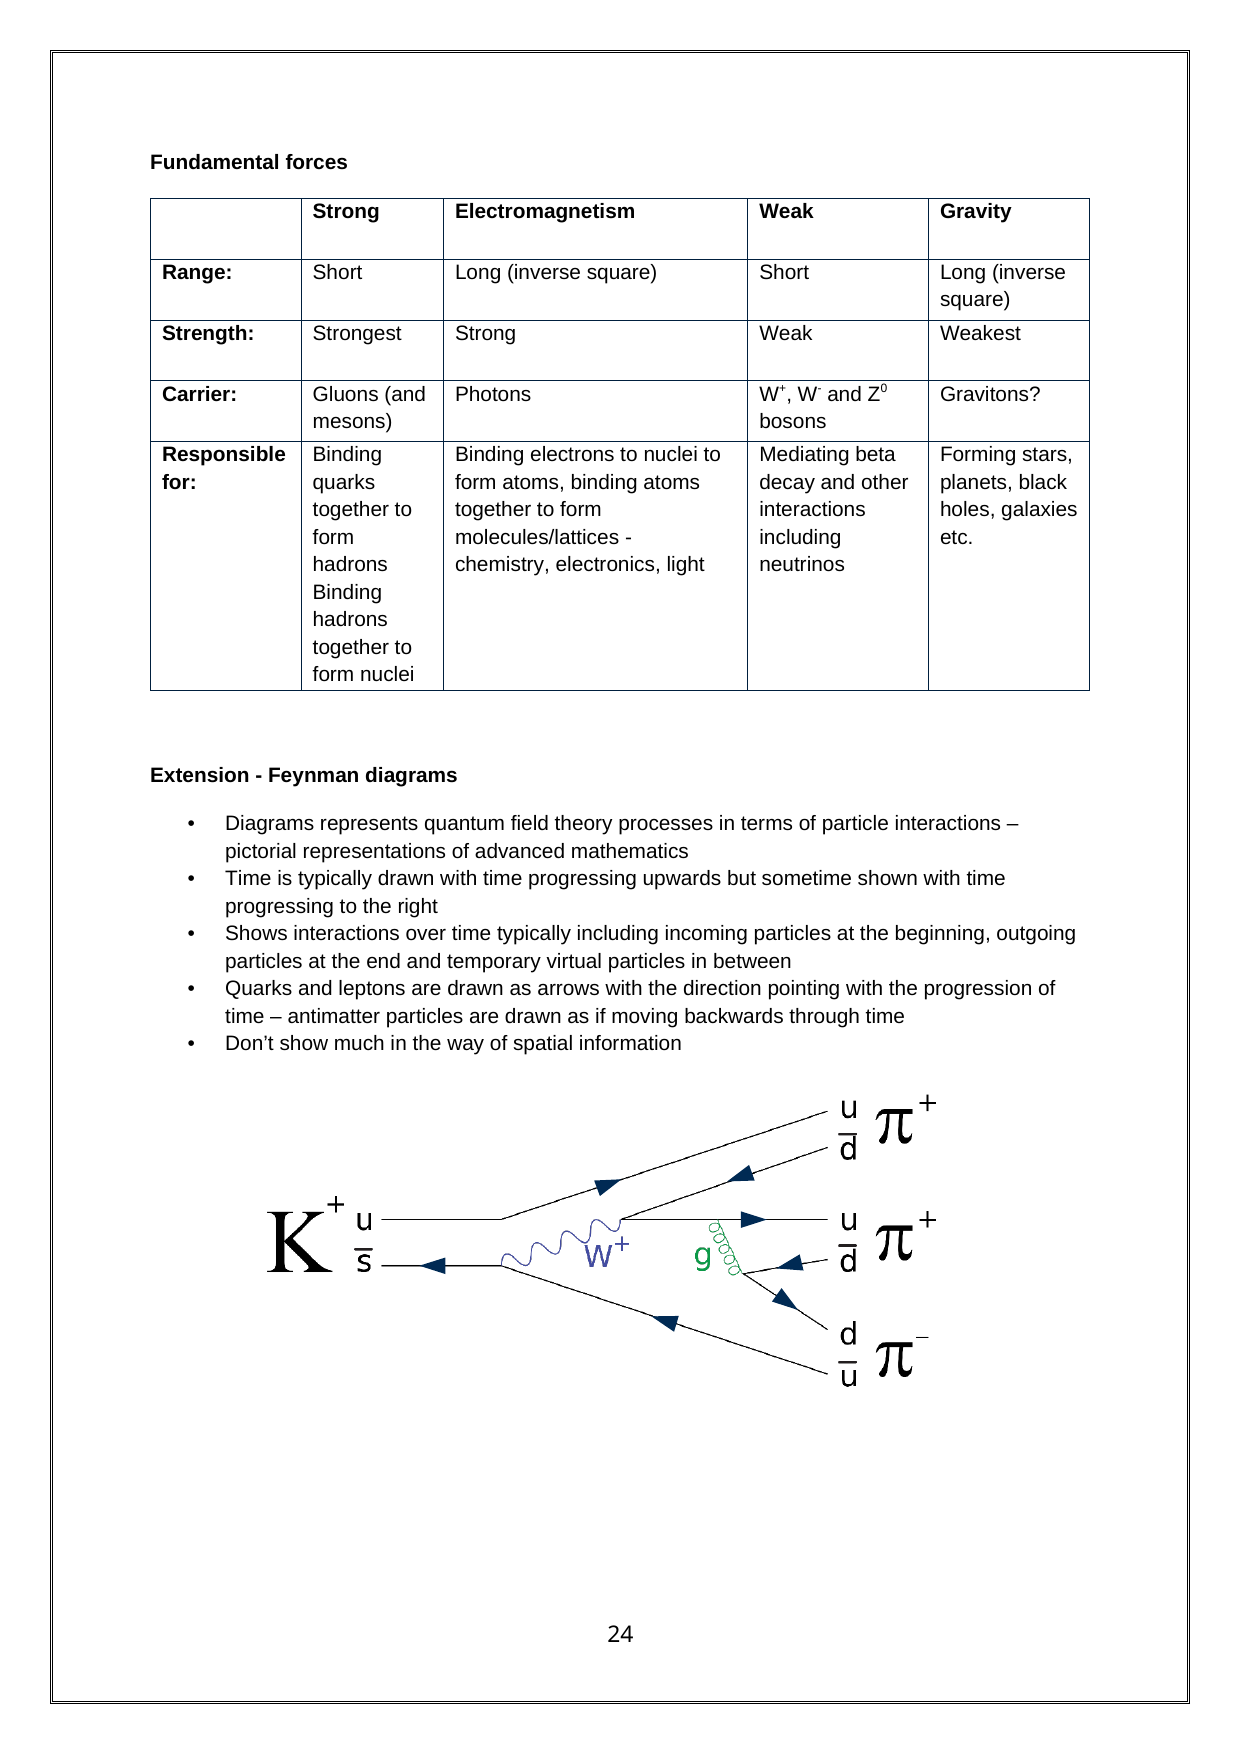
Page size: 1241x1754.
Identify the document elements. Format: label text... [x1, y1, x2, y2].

table_cell Carrier: [151, 381, 301, 441]
table_cell Strongest [302, 321, 443, 380]
table_cell Strength: [151, 321, 301, 380]
list Shows interactions over time typically including incoming particles at the beginning, outgoing particles at the end and temporary virtual particles in between [187, 921, 1090, 972]
table_cell Binding electrons to nuclei to form atoms, binding atoms together to form molecules/lattices - chemistry, electronics, light [444, 442, 747, 690]
table_cell Short [302, 260, 443, 319]
table_header Strong [302, 199, 443, 259]
table_cell Gluons (and mesons) [302, 381, 443, 441]
table_cell Gravitons? [929, 381, 1089, 441]
table_cell Range: [151, 260, 301, 319]
table_cell W+, W- and Z0 bosons [748, 381, 928, 441]
table_cell Short [748, 260, 928, 319]
picture [255, 1088, 939, 1396]
table_cell Forming stars, planets, black holes, galaxies etc. [929, 442, 1089, 690]
table_cell Responsible for: [151, 442, 301, 690]
table_cell Weak [748, 321, 928, 380]
table_header [151, 199, 301, 259]
table_cell Long (inverse square) [444, 260, 747, 319]
list Time is typically drawn with time progressing upwards but sometime shown with time progressing to the right [187, 866, 1090, 917]
table_cell Mediating beta decay and other interactions including neutrinos [748, 442, 928, 690]
table_header Electromagnetism [444, 199, 747, 259]
list Quarks and leptons are drawn as arrows with the direction pointing with the progression of time – antimatter particles are drawn as if moving backwards through time [187, 976, 1090, 1027]
text Extension - Feynman diagrams [150, 763, 1090, 787]
table_header Gravity [929, 199, 1089, 259]
text Fundamental forces [150, 150, 1090, 174]
table_cell Strong [444, 321, 747, 380]
table_header Weak [748, 199, 928, 259]
table_cell Weakest [929, 321, 1089, 380]
list Diagrams represents quantum field theory processes in terms of particle interactions – pictorial representations of advanced mathematics [187, 811, 1090, 862]
table_cell Photons [444, 381, 747, 441]
list Don’t show much in the way of spatial information [187, 1031, 1090, 1055]
table_cell Binding quarks together to form hadrons Binding hadrons together to form nuclei [302, 442, 443, 690]
table_cell Long (inverse square) [929, 260, 1089, 319]
